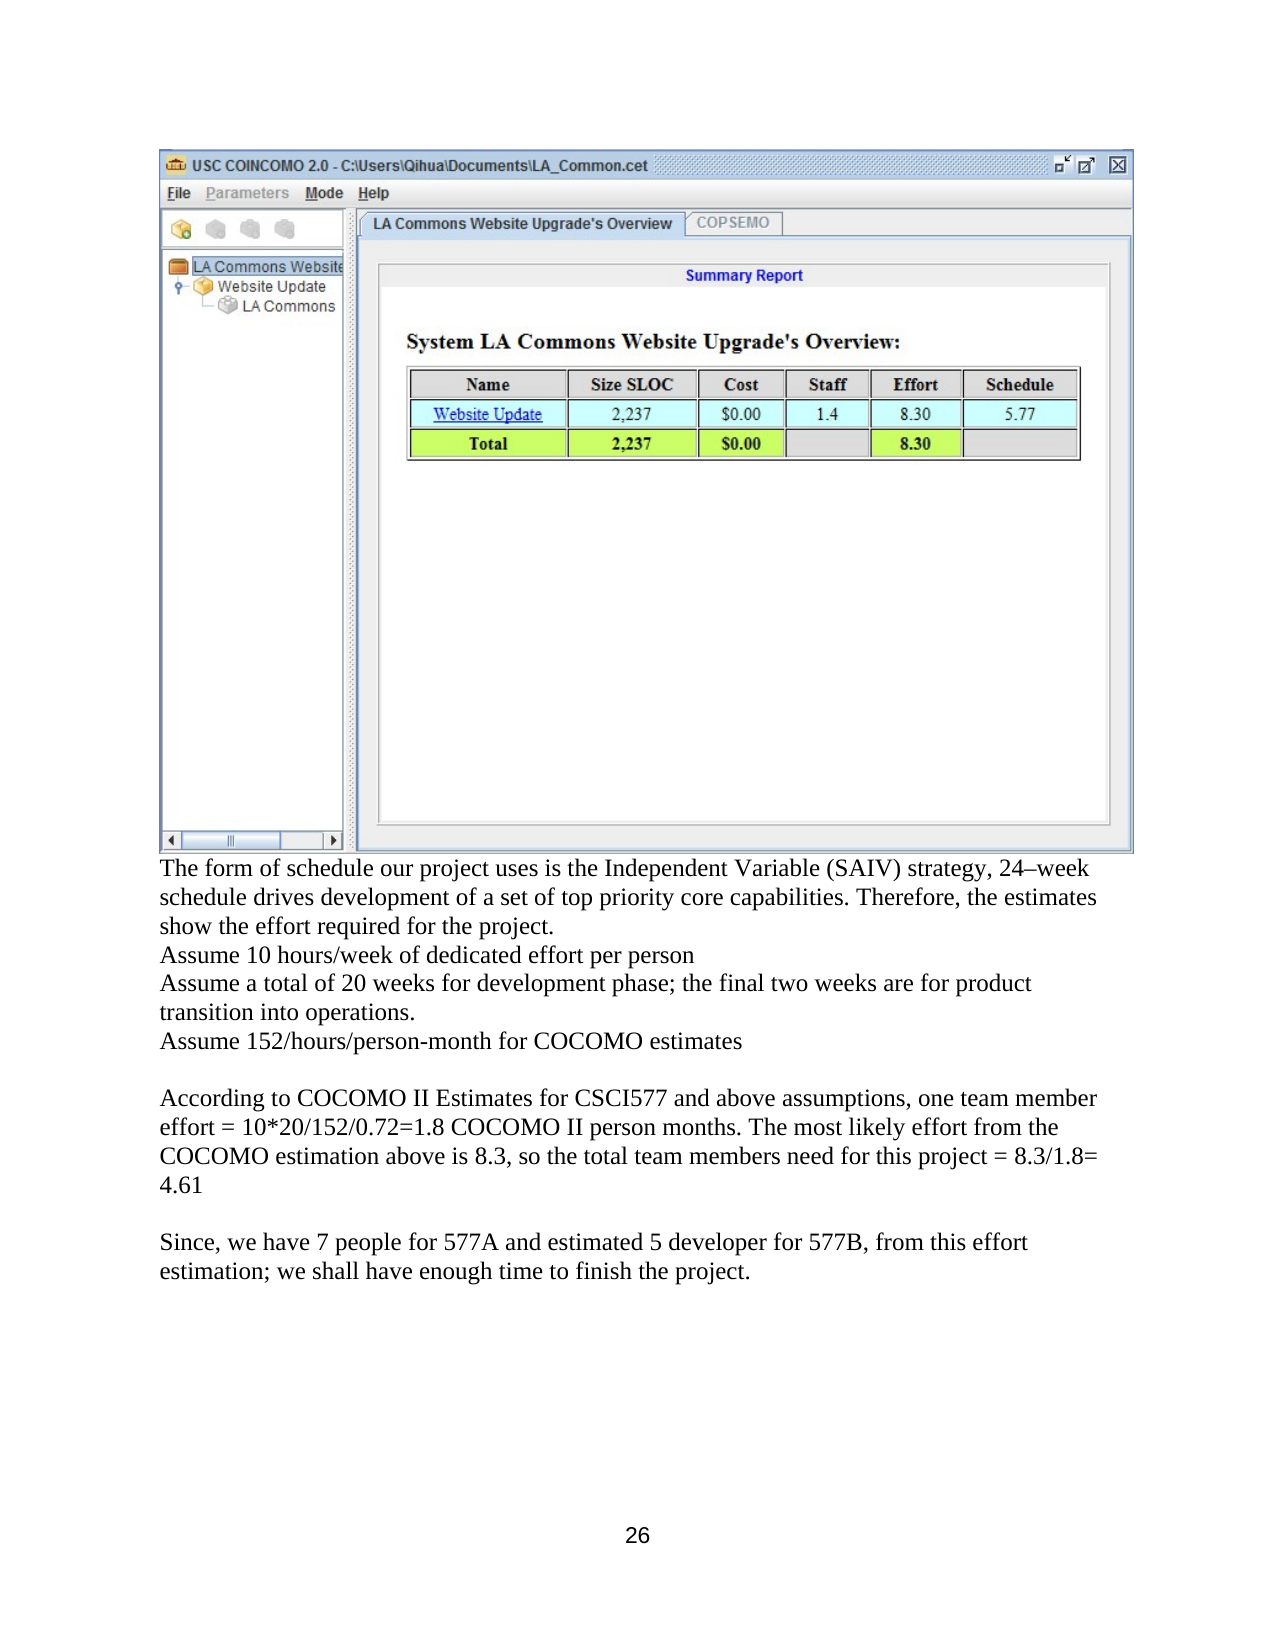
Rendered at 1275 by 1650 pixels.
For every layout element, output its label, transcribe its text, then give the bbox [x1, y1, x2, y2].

text The form of schedule our project uses is the Independent Variable (SAIV) strategy, 24–week schedule drives development of a set of top priority core capabilities. Therefore, the estimates show the effort required for the project. [159, 854, 1125, 940]
picture [159, 149, 1134, 854]
text Assume 10 hours/week of dedicated effort per person [159, 940, 1125, 968]
text According to COCOMO II Estimates for CSCI577 and above assumptions, one team member effort = 10*20/152/0.72=1.8 COCOMO II person months. The most likely effort from the COCOMO estimation above is 8.3, so the total team members need for this project = 8.3/1.8= 4.61 [159, 1083, 1125, 1198]
text Since, we have 7 people for 577A and estimated 5 developer for 577B, from this effort estimation; we shall have enough time to finish the project. [159, 1227, 1125, 1285]
text Assume 152/hours/person-month for COCOMO estimates [159, 1026, 1125, 1055]
text Assume a total of 20 weeks for development phase; the final two weeks are for product transition into operations. [159, 968, 1125, 1026]
